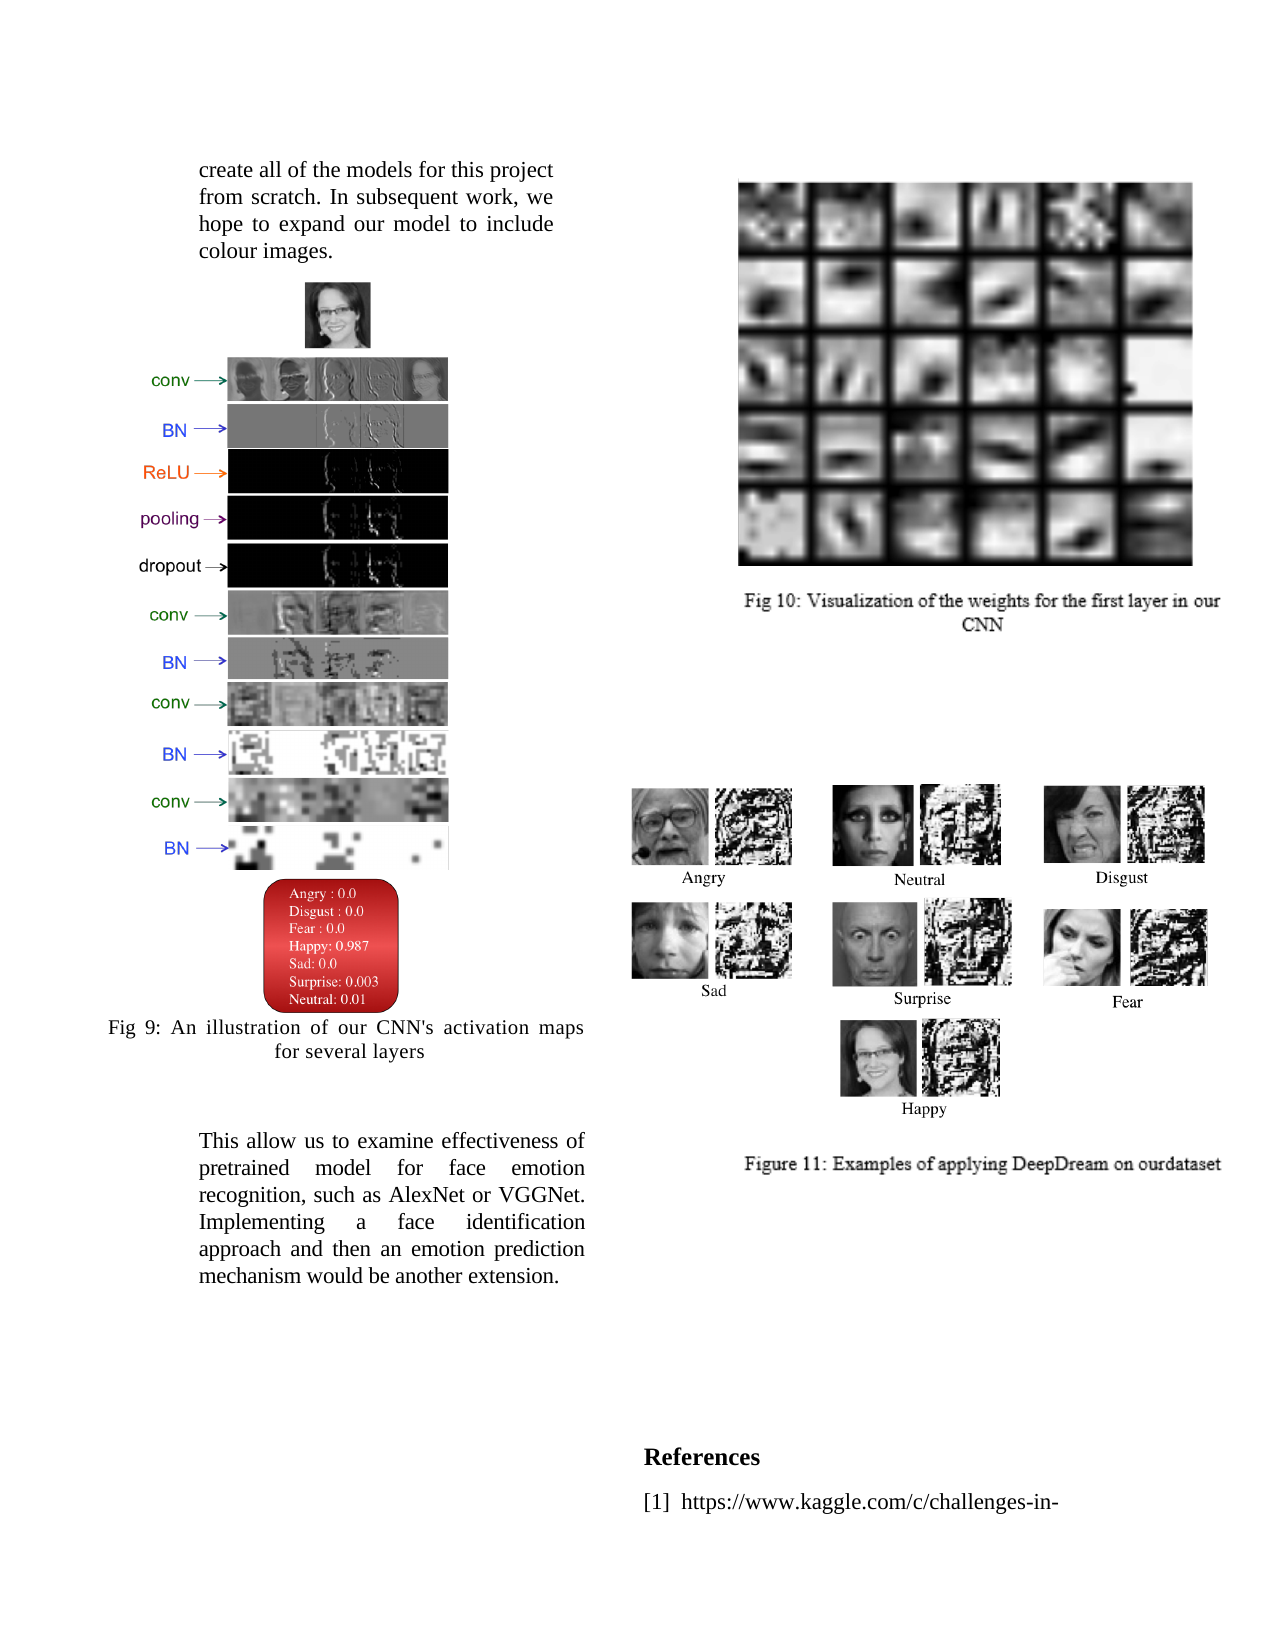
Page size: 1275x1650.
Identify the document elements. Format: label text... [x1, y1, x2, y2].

text Fig 9: An illustration of our CNN's activation maps for several layers [108, 1015, 585, 1063]
picture [737, 586, 1228, 639]
list https://www.kaggle.com/c/challenges-in- representation-learning-facial-expression- recognition-challenge/data [643, 1488, 1070, 1514]
subtitle References [643, 1442, 1148, 1471]
text This allow us to examine effectiveness of pretrained model for face emotion recognition, such as AlexNet or VGGNet. Implementing a face identification approach and then an emotion prediction mechanism would be another extension. [198, 1127, 585, 1288]
picture [737, 178, 1194, 566]
picture [631, 783, 1208, 1122]
picture [132, 282, 449, 1013]
picture [737, 1143, 1228, 1187]
